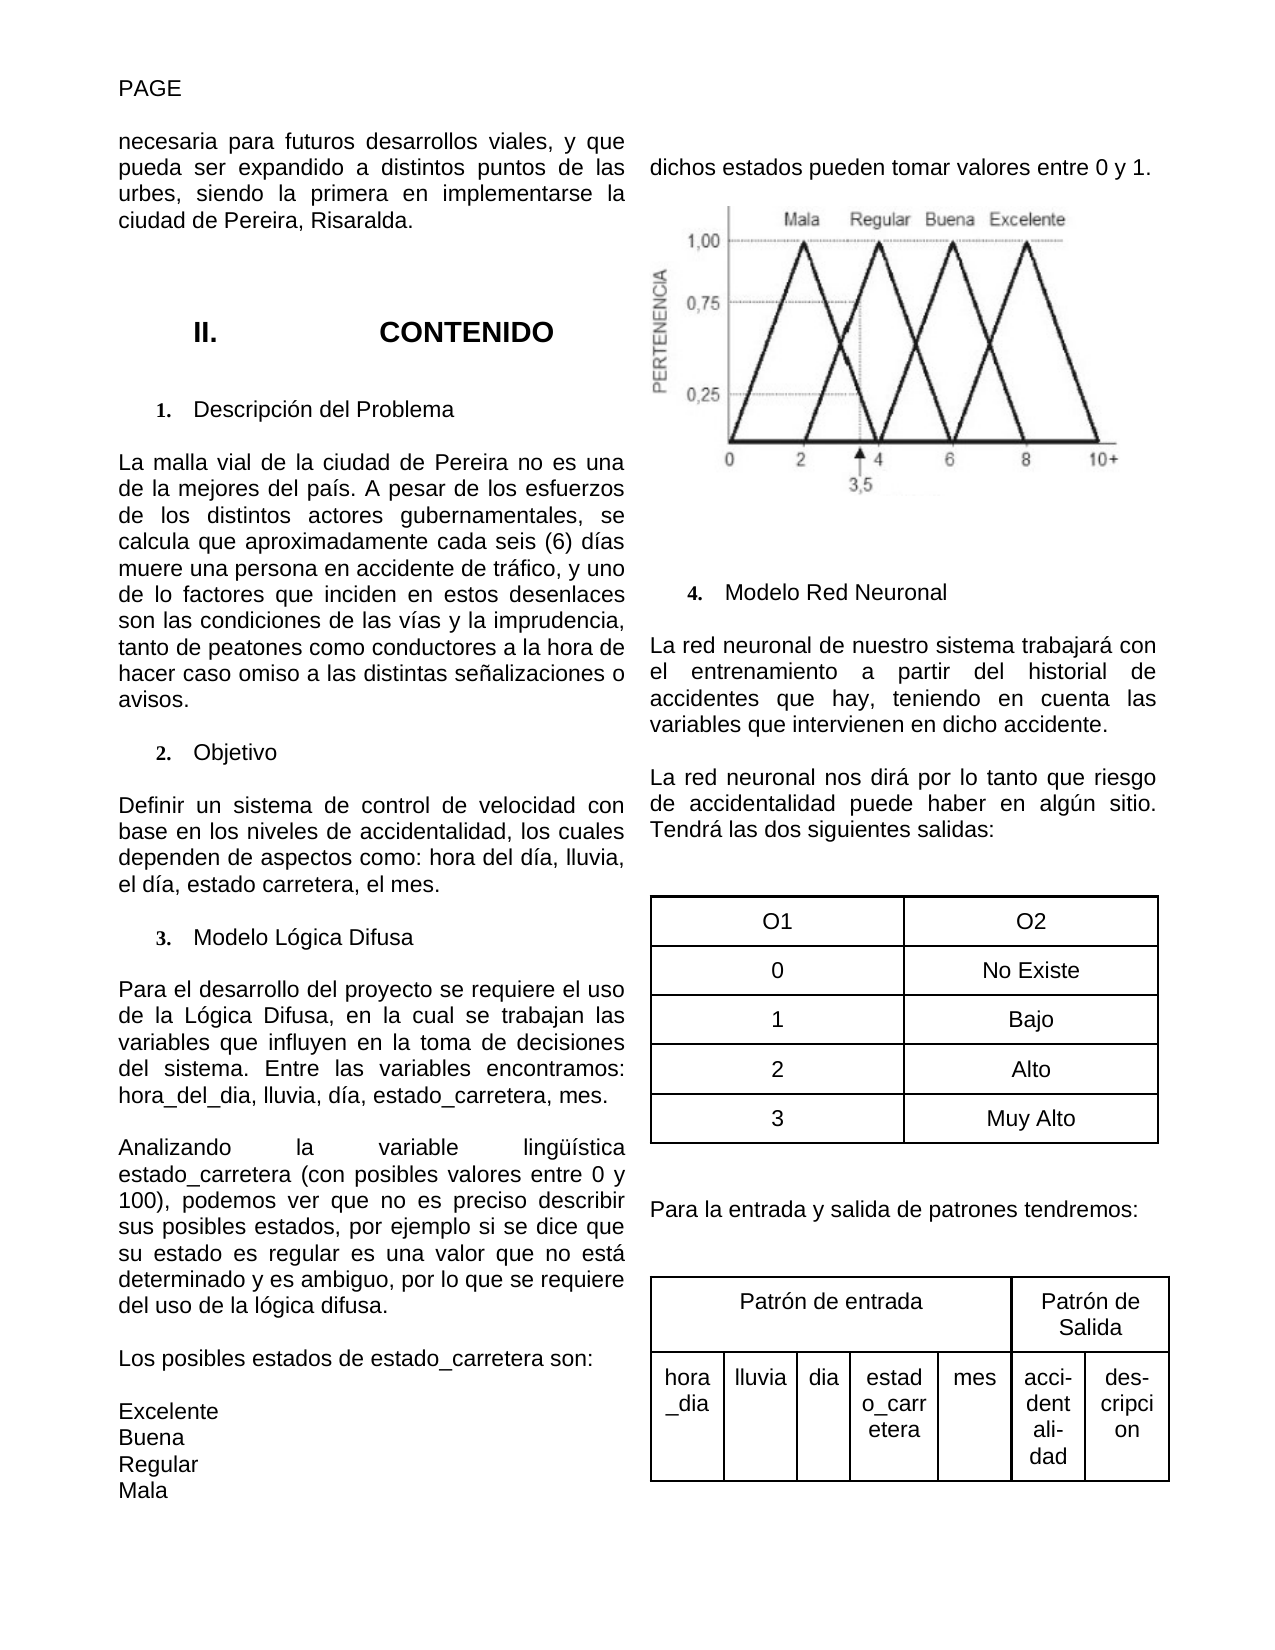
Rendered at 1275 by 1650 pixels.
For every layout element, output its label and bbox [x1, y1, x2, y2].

table_header [652, 1278, 1010, 1351]
table_cell [725, 1353, 796, 1479]
table_cell [905, 996, 1157, 1043]
table_cell [652, 947, 903, 994]
table_cell [939, 1353, 1010, 1479]
table_cell [652, 996, 903, 1043]
table_header [1013, 1278, 1168, 1351]
table_header [905, 898, 1157, 944]
table_cell [905, 947, 1157, 994]
table_header [652, 898, 903, 944]
table_cell [1013, 1353, 1084, 1479]
table_cell [905, 1045, 1157, 1092]
table_cell [652, 1045, 903, 1092]
table_cell [652, 1095, 903, 1142]
picture [649, 206, 1121, 496]
table_cell [1086, 1353, 1168, 1479]
table_cell [798, 1353, 849, 1479]
table_cell [851, 1353, 937, 1479]
table_cell [652, 1353, 723, 1479]
table_cell [905, 1095, 1157, 1142]
